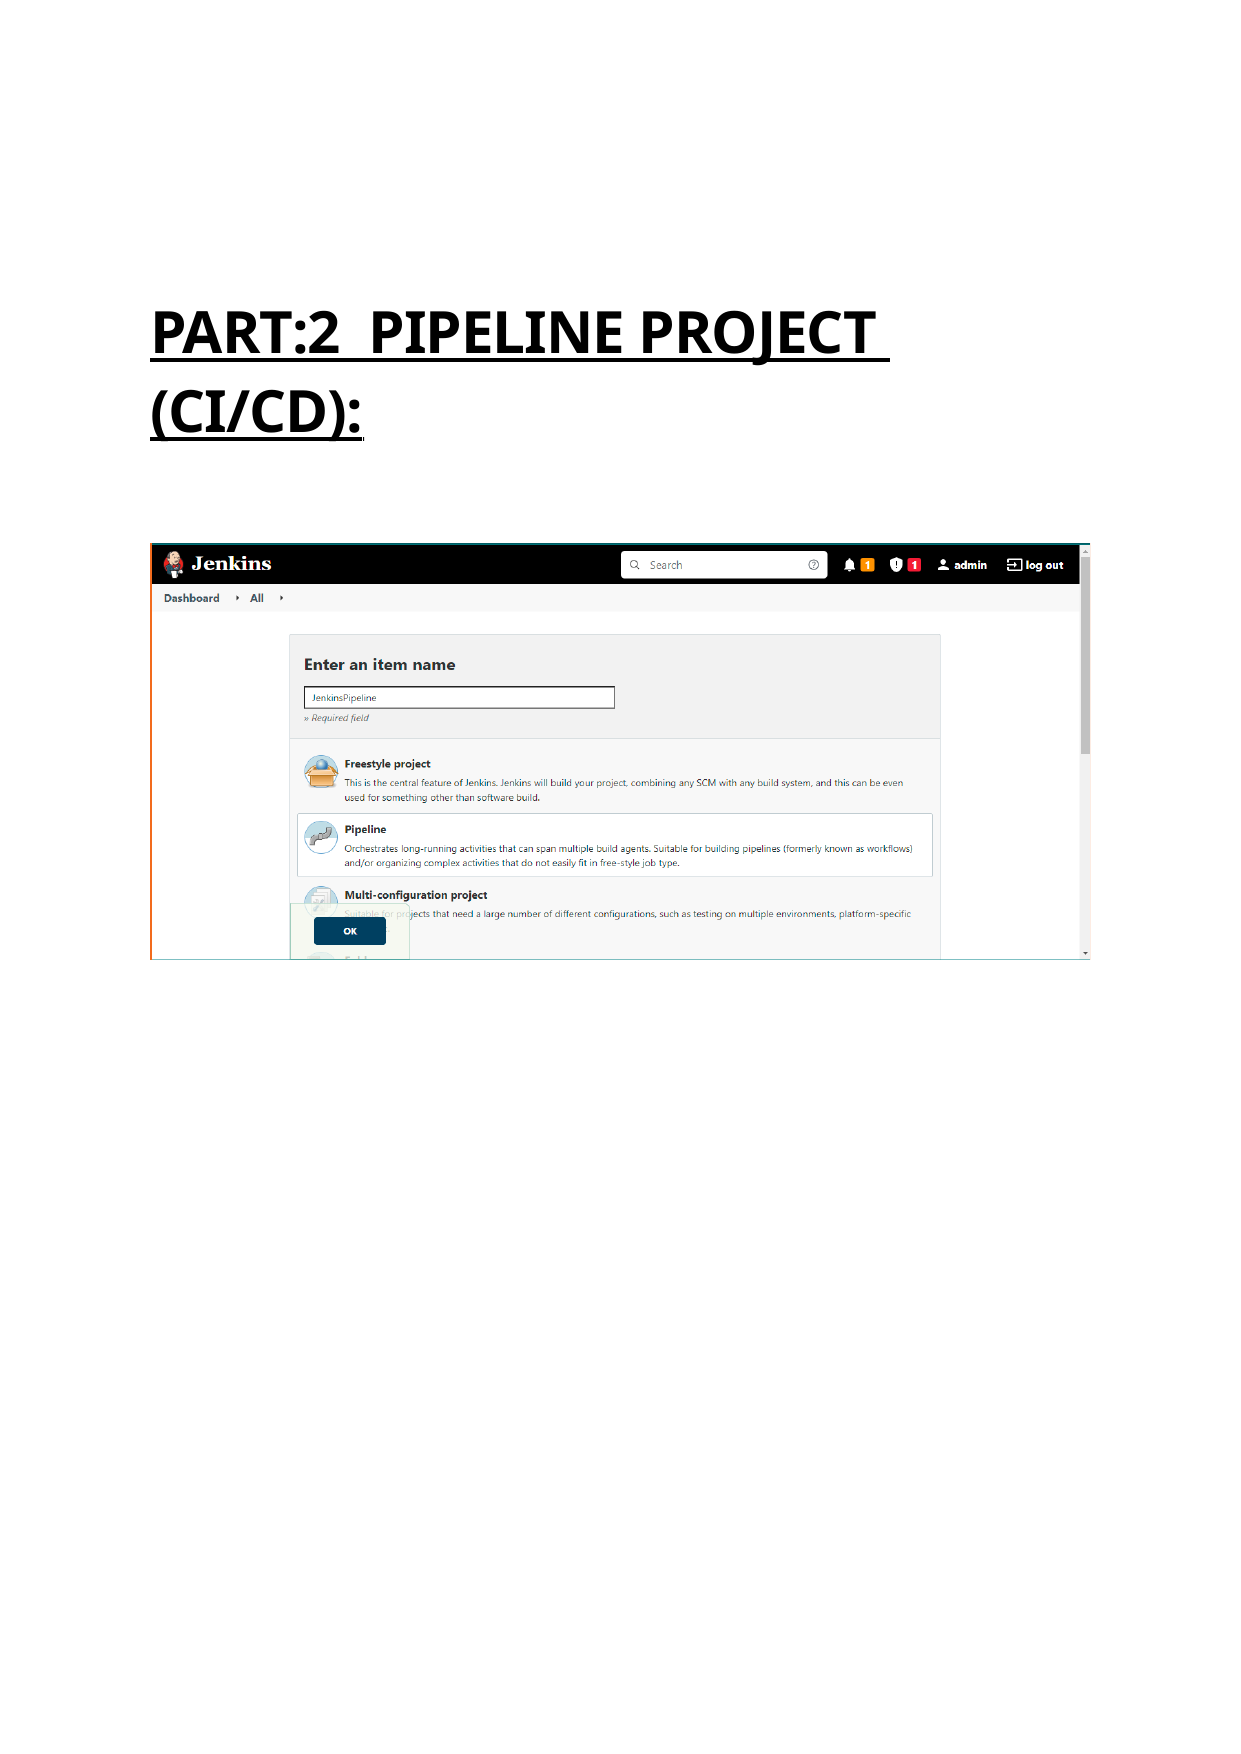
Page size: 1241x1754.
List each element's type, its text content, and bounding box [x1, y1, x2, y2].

title PART:2 PIPELINE PROJECT (CI/CD): [150, 291, 1090, 449]
picture [150, 543, 1091, 960]
